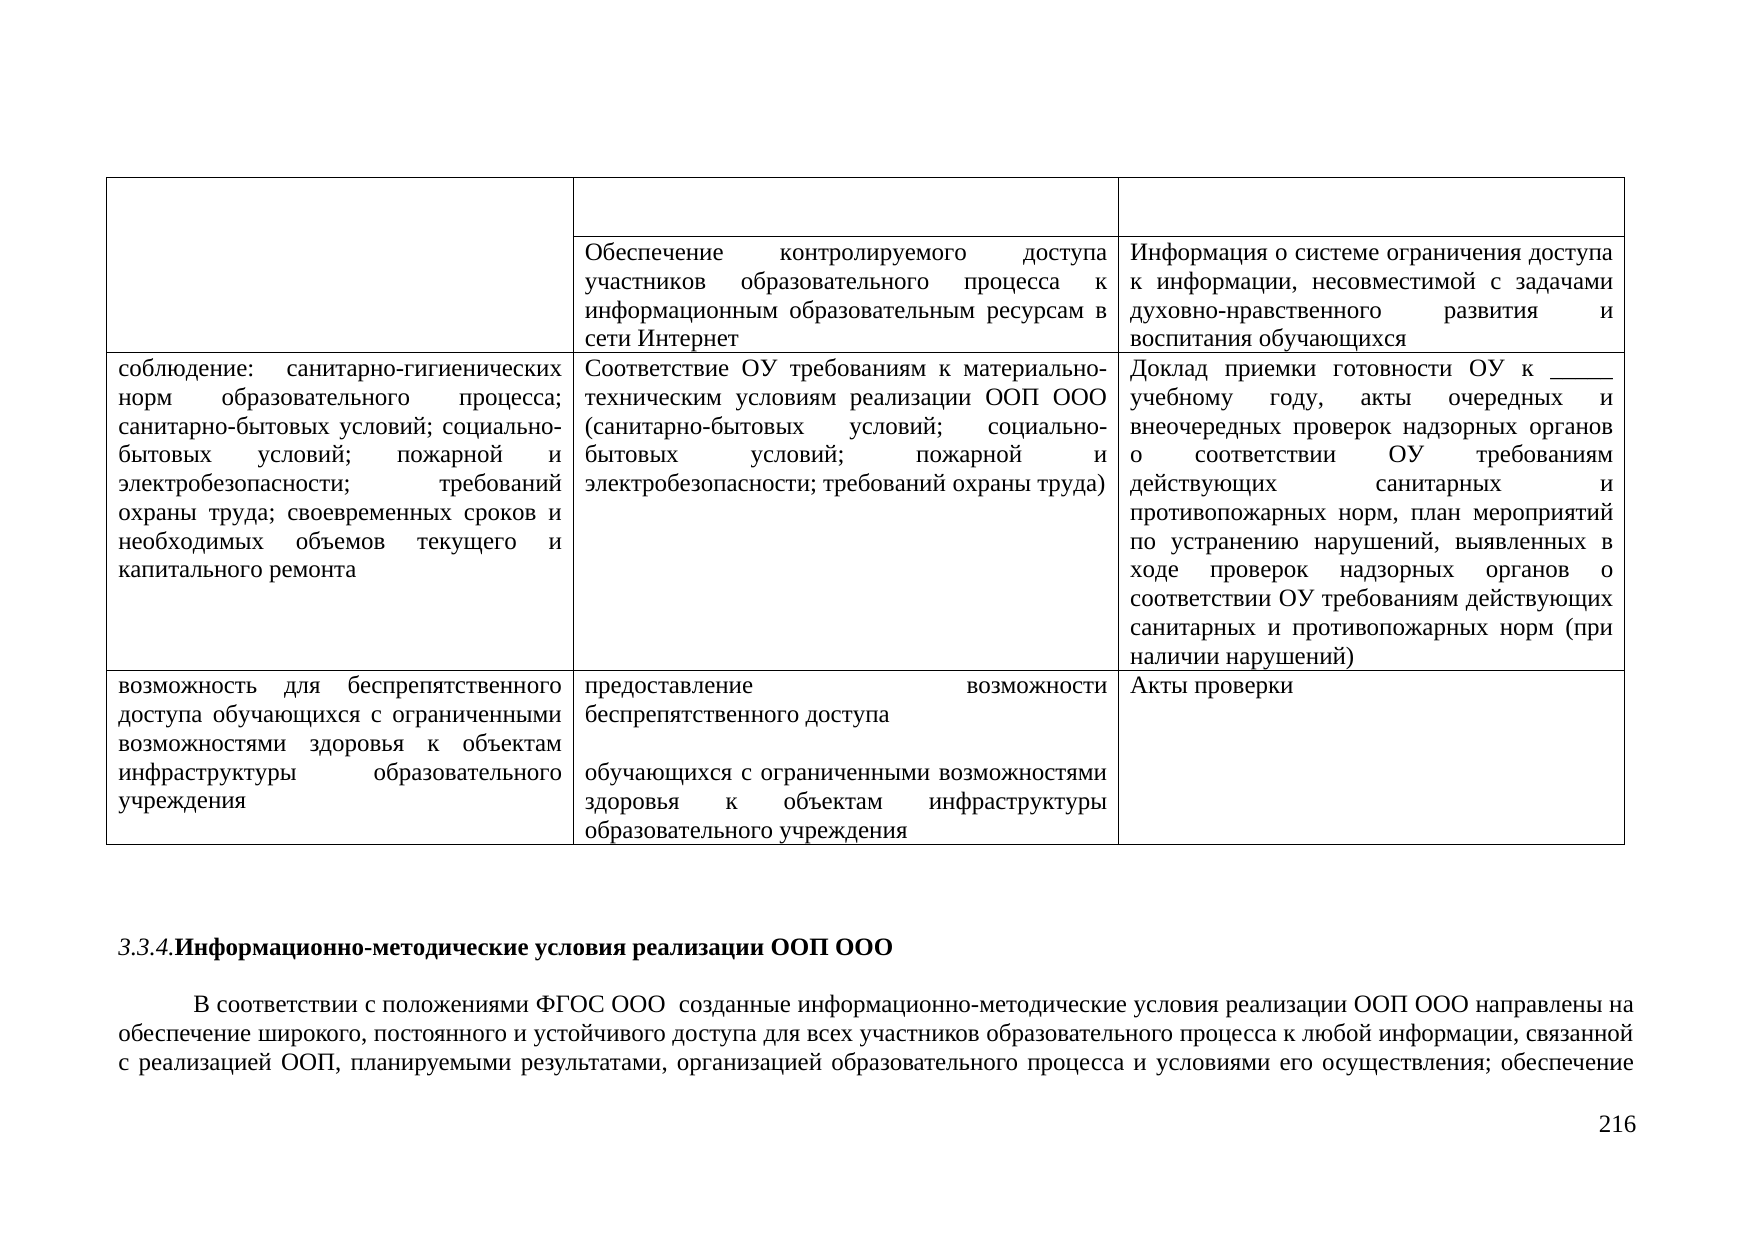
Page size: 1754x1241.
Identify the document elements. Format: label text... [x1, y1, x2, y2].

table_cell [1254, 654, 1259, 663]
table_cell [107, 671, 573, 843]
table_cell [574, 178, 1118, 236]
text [118, 989, 1636, 1076]
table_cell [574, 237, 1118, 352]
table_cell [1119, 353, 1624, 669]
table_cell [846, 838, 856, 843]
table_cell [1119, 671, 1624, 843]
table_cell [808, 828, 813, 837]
text 3.3.4.Информационно-методические условия реализации ООП ООО [118, 932, 1636, 960]
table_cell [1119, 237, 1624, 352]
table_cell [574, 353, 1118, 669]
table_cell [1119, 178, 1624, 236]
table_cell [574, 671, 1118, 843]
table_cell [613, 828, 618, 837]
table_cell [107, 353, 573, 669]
